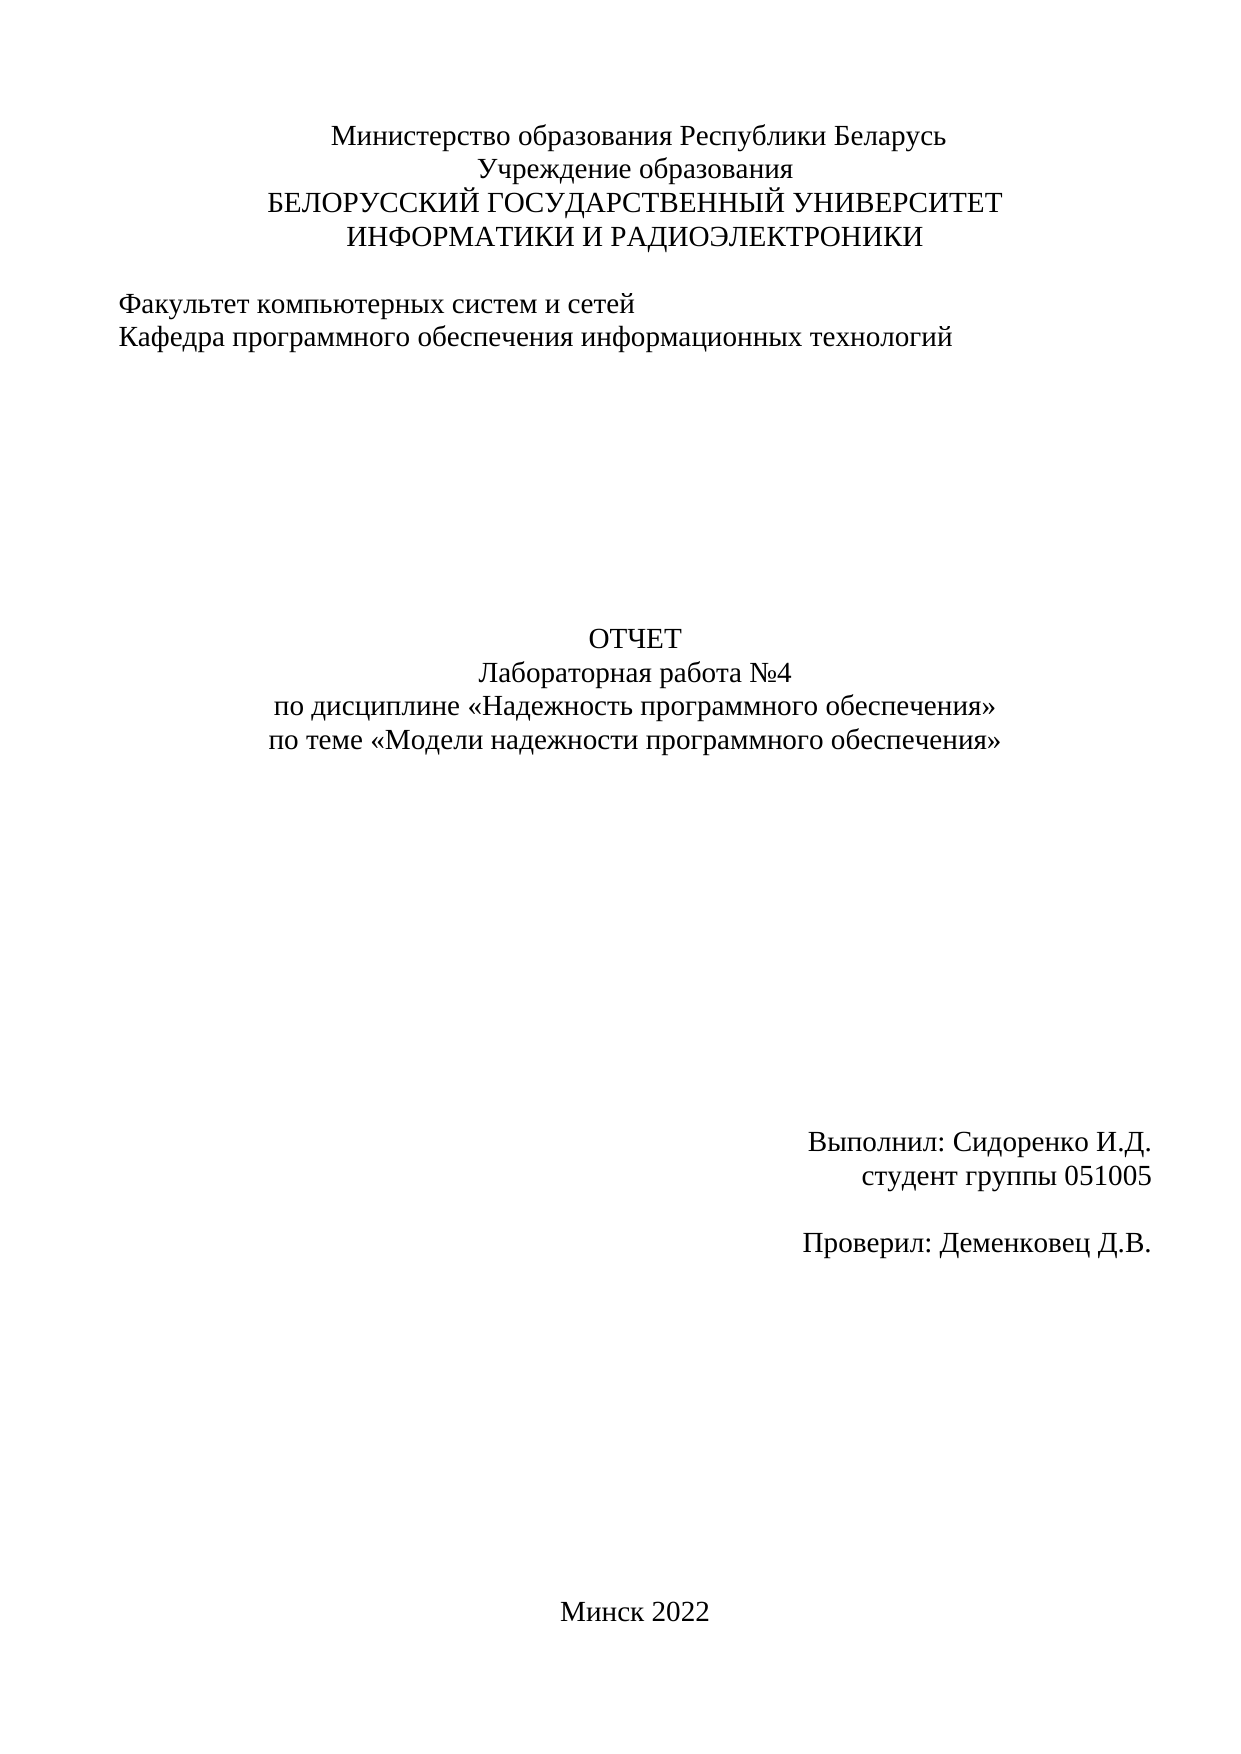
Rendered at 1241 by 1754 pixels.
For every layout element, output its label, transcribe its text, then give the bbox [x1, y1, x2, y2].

text студент группы 051005 [118, 1158, 1152, 1191]
text по теме «Модели надежности программного обеспечения» [118, 722, 1152, 755]
text ИНФОРМАТИКИ И РАДИОЭЛЕКТРОНИКИ [118, 219, 1152, 252]
text ОТЧЕТ [118, 621, 1152, 655]
text Министерство образования Республики Беларусь [118, 118, 1152, 152]
text Кафедра программного обеспечения информационных технологий [118, 319, 1152, 353]
text Факультет компьютерных систем и сетей [118, 286, 1152, 319]
text по дисциплине «Надежность программного обеспечения» [118, 688, 1152, 722]
text Лабораторная работа №4 [118, 655, 1152, 688]
text БЕЛОРУССКИЙ ГОСУДАРСТВЕННЫЙ УНИВЕРСИТЕТ [118, 185, 1152, 219]
text Выполнил: Сидоренко И.Д. [118, 1124, 1152, 1158]
text Проверил: Деменковец Д.В. [118, 1225, 1152, 1258]
text Минск 2022 [118, 1594, 1152, 1627]
text Учреждение образования [118, 152, 1152, 185]
